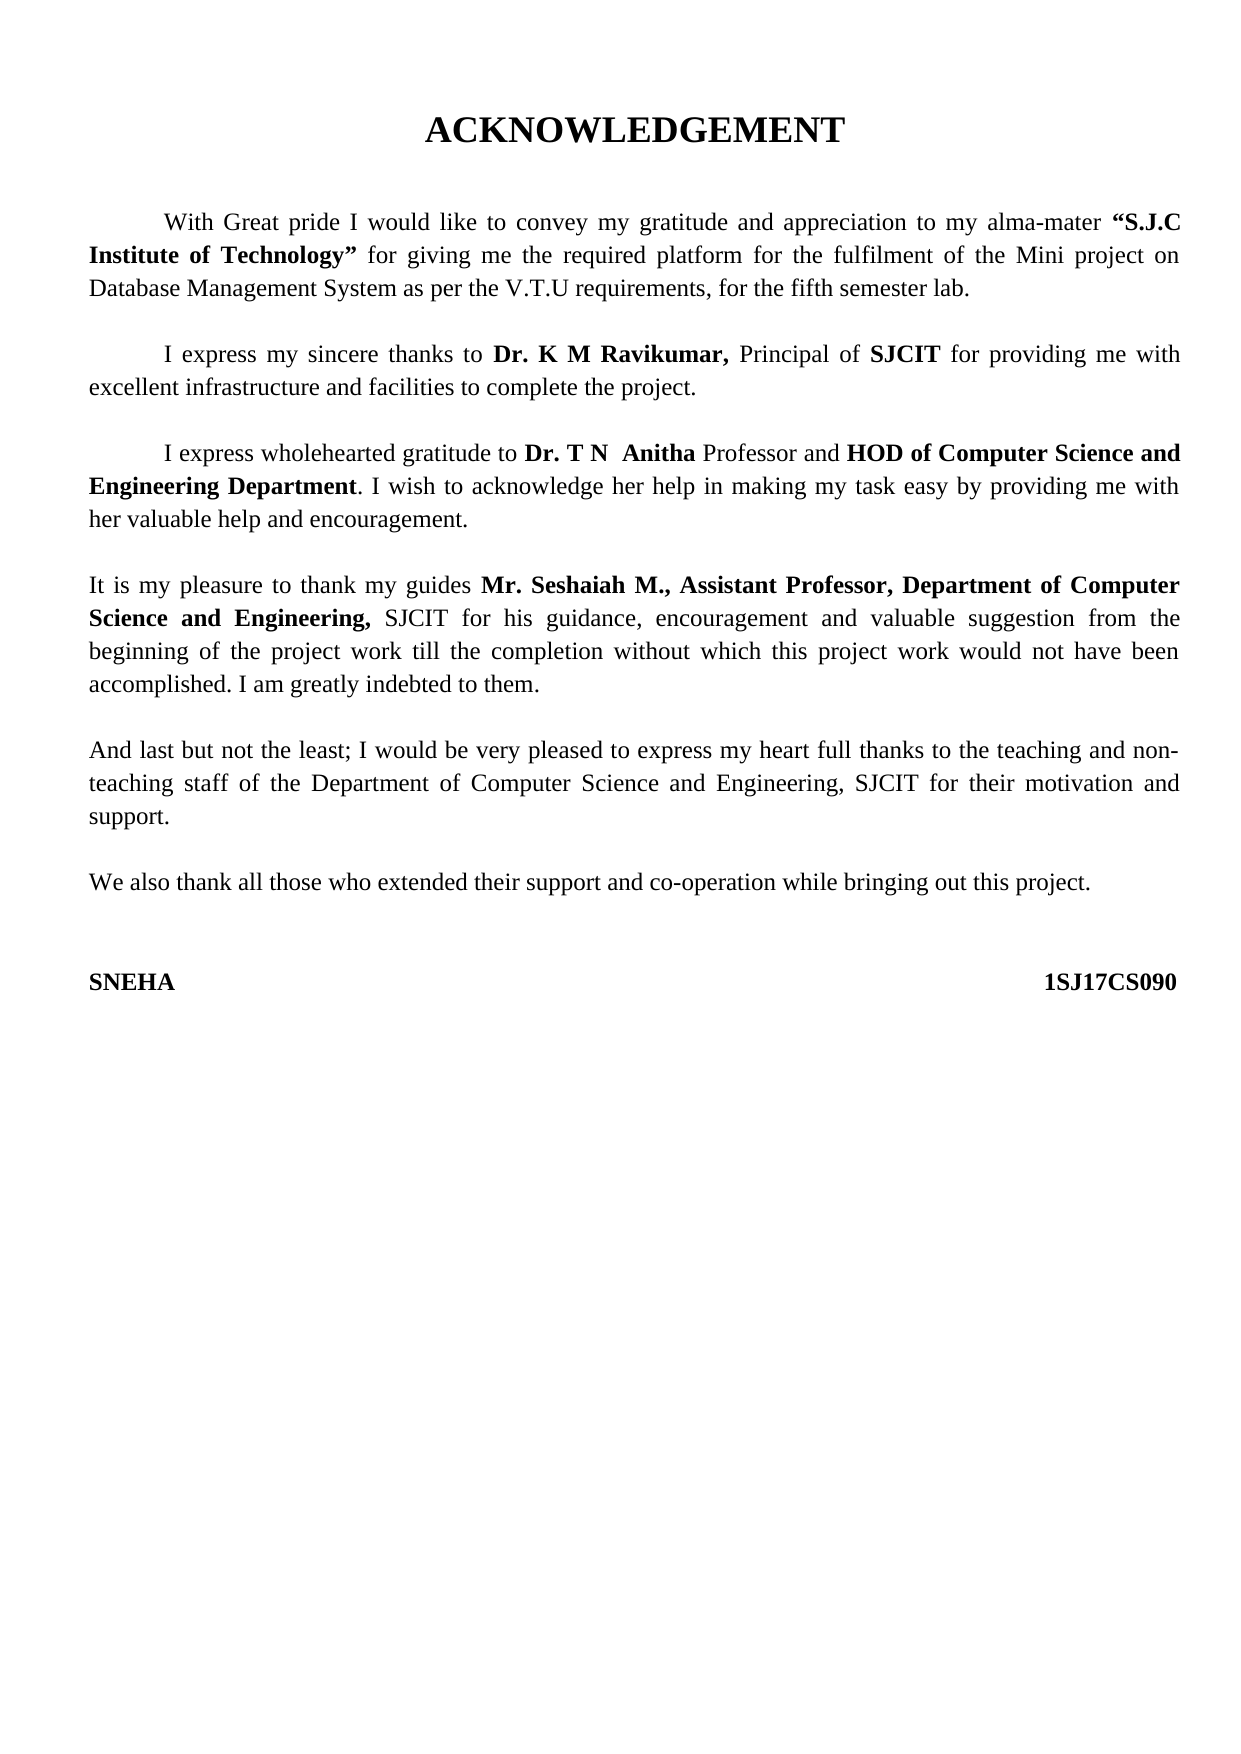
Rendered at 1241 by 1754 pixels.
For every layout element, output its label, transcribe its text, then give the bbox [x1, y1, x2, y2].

text SNEHA 1SJ17CS090 [89, 967, 1181, 995]
text ACKNOWLEDGEMENT [89, 108, 1181, 151]
text We also thank all those who extended their support and co-operation while bringing out this project. [89, 867, 1181, 896]
text It is my pleasure to thank my guides Mr. Seshaiah M., Assistant Professor, Department of Computer Science and Engineering, SJCIT for his guidance, encouragement and valuable suggestion from the beginning of the project work till the completion without which this project work would not have been accomplished. I am greatly indebted to them. [89, 570, 1181, 698]
text And last but not the least; I would be very pleased to express my heart full thanks to the teaching and non-teaching staff of the Department of Computer Science and Engineering, SJCIT for their motivation and support. [89, 735, 1181, 830]
text I express wholehearted gratitude to Dr. T N Anitha Professor and HOD of Computer Science and Engineering Department. I wish to acknowledge her help in making my task easy by providing me with her valuable help and encouragement. [89, 438, 1181, 533]
text I express my sincere thanks to Dr. K M Ravikumar, Principal of SJCIT for providing me with excellent infrastructure and facilities to complete the project. [89, 339, 1181, 401]
text With Great pride I would like to convey my gratitude and appreciation to my alma-mater “S.J.C Institute of Technology” for giving me the required platform for the fulfilment of the Mini project on Database Management System as per the V.T.U requirements, for the fifth semester lab. [89, 207, 1181, 302]
